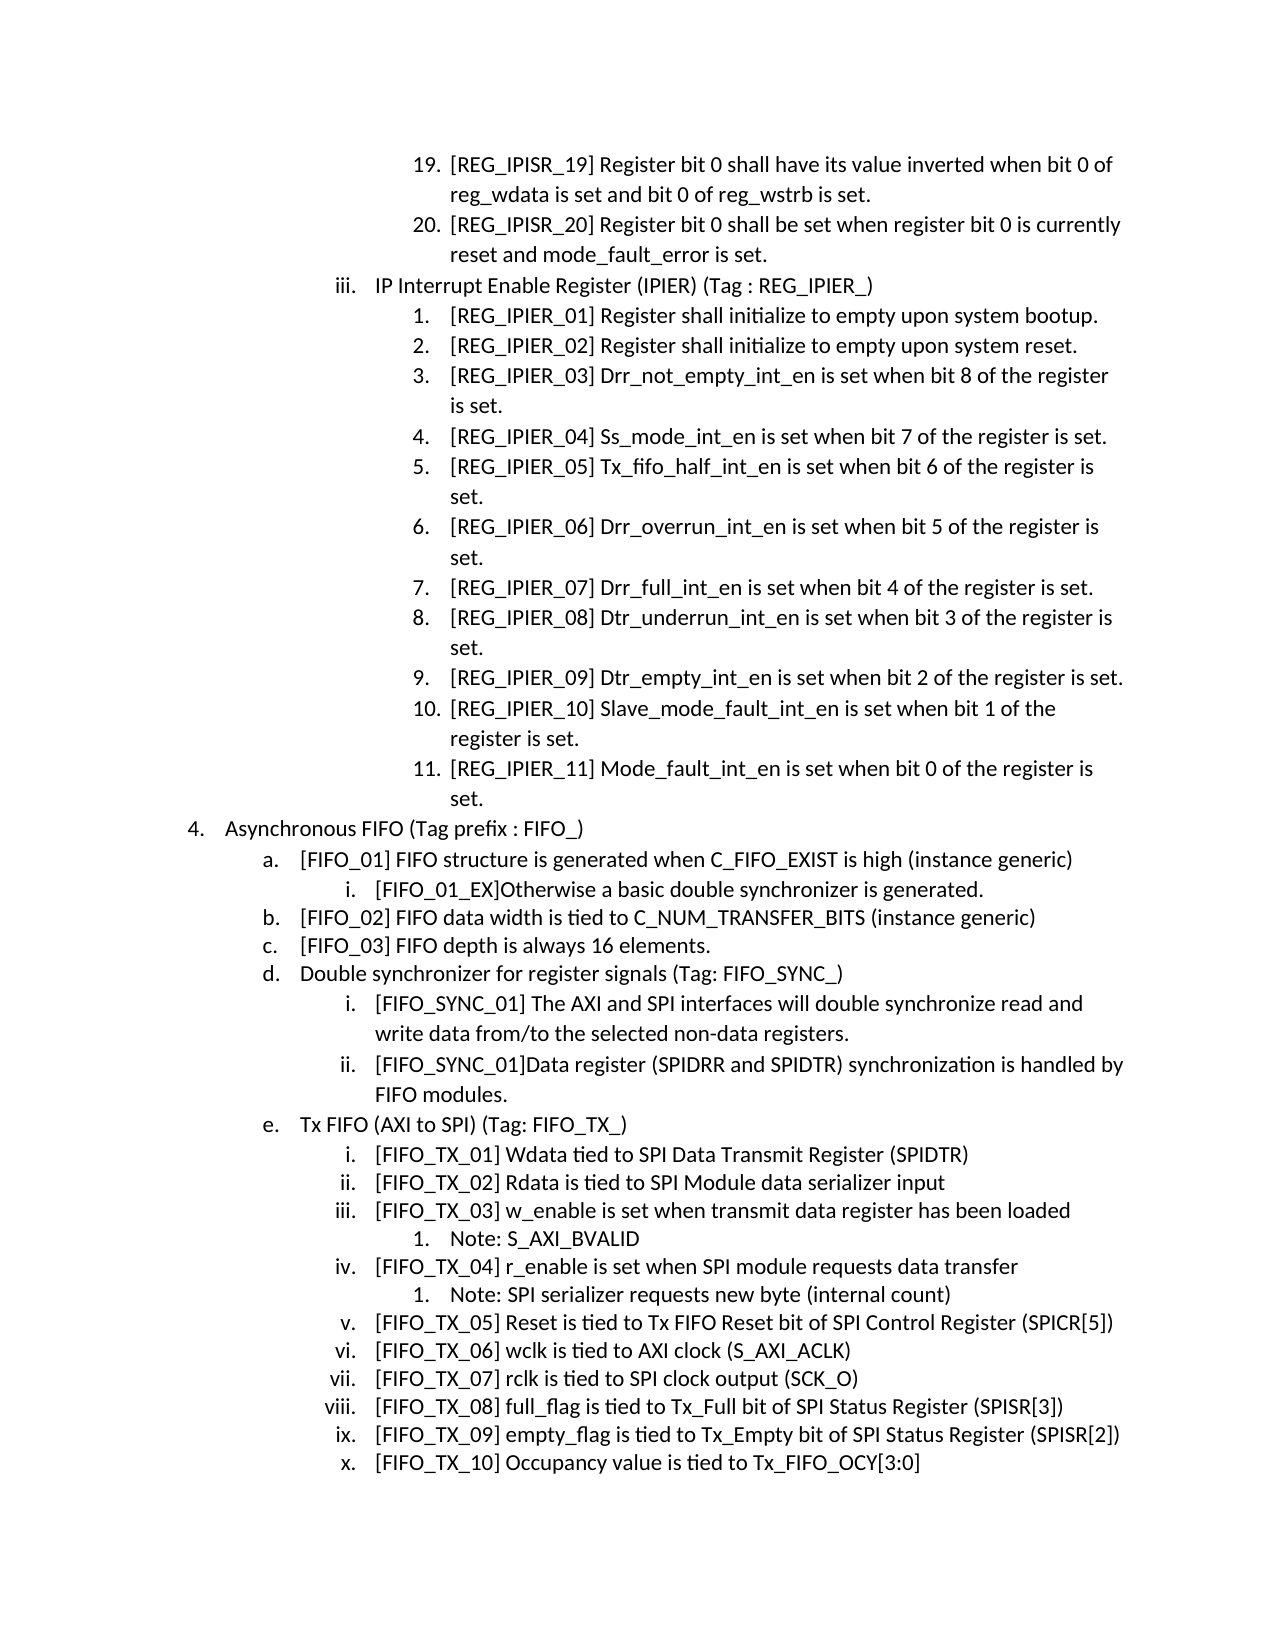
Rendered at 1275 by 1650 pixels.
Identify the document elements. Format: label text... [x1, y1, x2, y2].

list [REG_IPIER_10] Slave_mode_fault_int_en is set when bit 1 of the register is set. [412, 694, 1125, 752]
list [REG_IPIER_09] Dtr_empty_int_en is set when bit 2 of the register is set. [412, 663, 1125, 692]
list [FIFO_TX_09] empty_flag is tied to Tx_Empty bit of SPI Status Register (SPISR[2]) [356, 1421, 1125, 1448]
list [REG_IPIER_07] Drr_full_int_en is set when bit 4 of the register is set. [412, 573, 1125, 601]
list [REG_IPIER_03] Drr_not_empty_int_en is set when bit 8 of the register is set. [412, 361, 1125, 420]
list [FIFO_TX_02] Rdata is tied to SPI Module data serializer input [356, 1168, 1125, 1196]
list IP Interrupt Enable Register (IPIER) (Tag : REG_IPIER_) [356, 271, 1125, 299]
list [FIFO_TX_01] Wdata tied to SPI Data Transmit Register (SPIDTR) [356, 1140, 1125, 1168]
list [FIFO_TX_04] r_enable is set when SPI module requests data transfer [356, 1252, 1125, 1280]
list [REG_IPIER_01] Register shall initialize to empty upon system bootup. [412, 301, 1125, 329]
list Note: SPI serializer requests new byte (internal count) [412, 1280, 1125, 1308]
list [FIFO_01] FIFO structure is generated when C_FIFO_EXIST is high (instance generic) [262, 845, 1125, 873]
list Double synchronizer for register signals (Tag: FIFO_SYNC_) [262, 959, 1125, 987]
list [REG_IPIER_11] Mode_fault_int_en is set when bit 0 of the register is set. [412, 754, 1125, 812]
list [FIFO_02] FIFO data width is tied to C_NUM_TRANSFER_BITS (instance generic) [262, 903, 1125, 931]
list [FIFO_TX_10] Occupancy value is tied to Tx_FIFO_OCY[3:0] [356, 1448, 1125, 1477]
list Asynchronous FIFO (Tag prefix : FIFO_) [187, 814, 1125, 843]
list [FIFO_SYNC_01] The AXI and SPI interfaces will double synchronize read and write data from/to the selected non-data registers. [356, 989, 1125, 1047]
list [FIFO_TX_08] full_flag is tied to Tx_Full bit of SPI Status Register (SPISR[3]) [356, 1392, 1125, 1421]
list [REG_IPISR_20] Register bit 0 shall be set when register bit 0 is currently reset and mode_fault_error is set. [412, 210, 1125, 269]
list [REG_IPIER_06] Drr_overrun_int_en is set when bit 5 of the register is set. [412, 512, 1125, 571]
list [FIFO_01_EX]Otherwise a basic double synchronizer is generated. [356, 875, 1125, 903]
list [REG_IPISR_19] Register bit 0 shall have its value inverted when bit 0 of reg_wdata is set and bit 0 of reg_wstrb is set. [412, 150, 1125, 208]
list Tx FIFO (AXI to SPI) (Tag: FIFO_TX_) [262, 1110, 1125, 1138]
list [FIFO_TX_05] Reset is tied to Tx FIFO Reset bit of SPI Control Register (SPICR[5]) [356, 1308, 1125, 1336]
list Note: S_AXI_BVALID [412, 1224, 1125, 1252]
list [REG_IPIER_05] Tx_fifo_half_int_en is set when bit 6 of the register is set. [412, 452, 1125, 510]
list [FIFO_TX_03] w_enable is set when transmit data register has been loaded [356, 1196, 1125, 1224]
list [FIFO_SYNC_01]Data register (SPIDRR and SPIDTR) synchronization is handled by FIFO modules. [356, 1050, 1125, 1108]
list [FIFO_TX_07] rclk is tied to SPI clock output (SCK_O) [356, 1364, 1125, 1392]
list [FIFO_03] FIFO depth is always 16 elements. [262, 931, 1125, 959]
list [REG_IPIER_02] Register shall initialize to empty upon system reset. [412, 331, 1125, 359]
list [FIFO_TX_06] wclk is tied to AXI clock (S_AXI_ACLK) [356, 1336, 1125, 1364]
list [REG_IPIER_04] Ss_mode_int_en is set when bit 7 of the register is set. [412, 422, 1125, 450]
list [REG_IPIER_08] Dtr_underrun_int_en is set when bit 3 of the register is set. [412, 603, 1125, 661]
